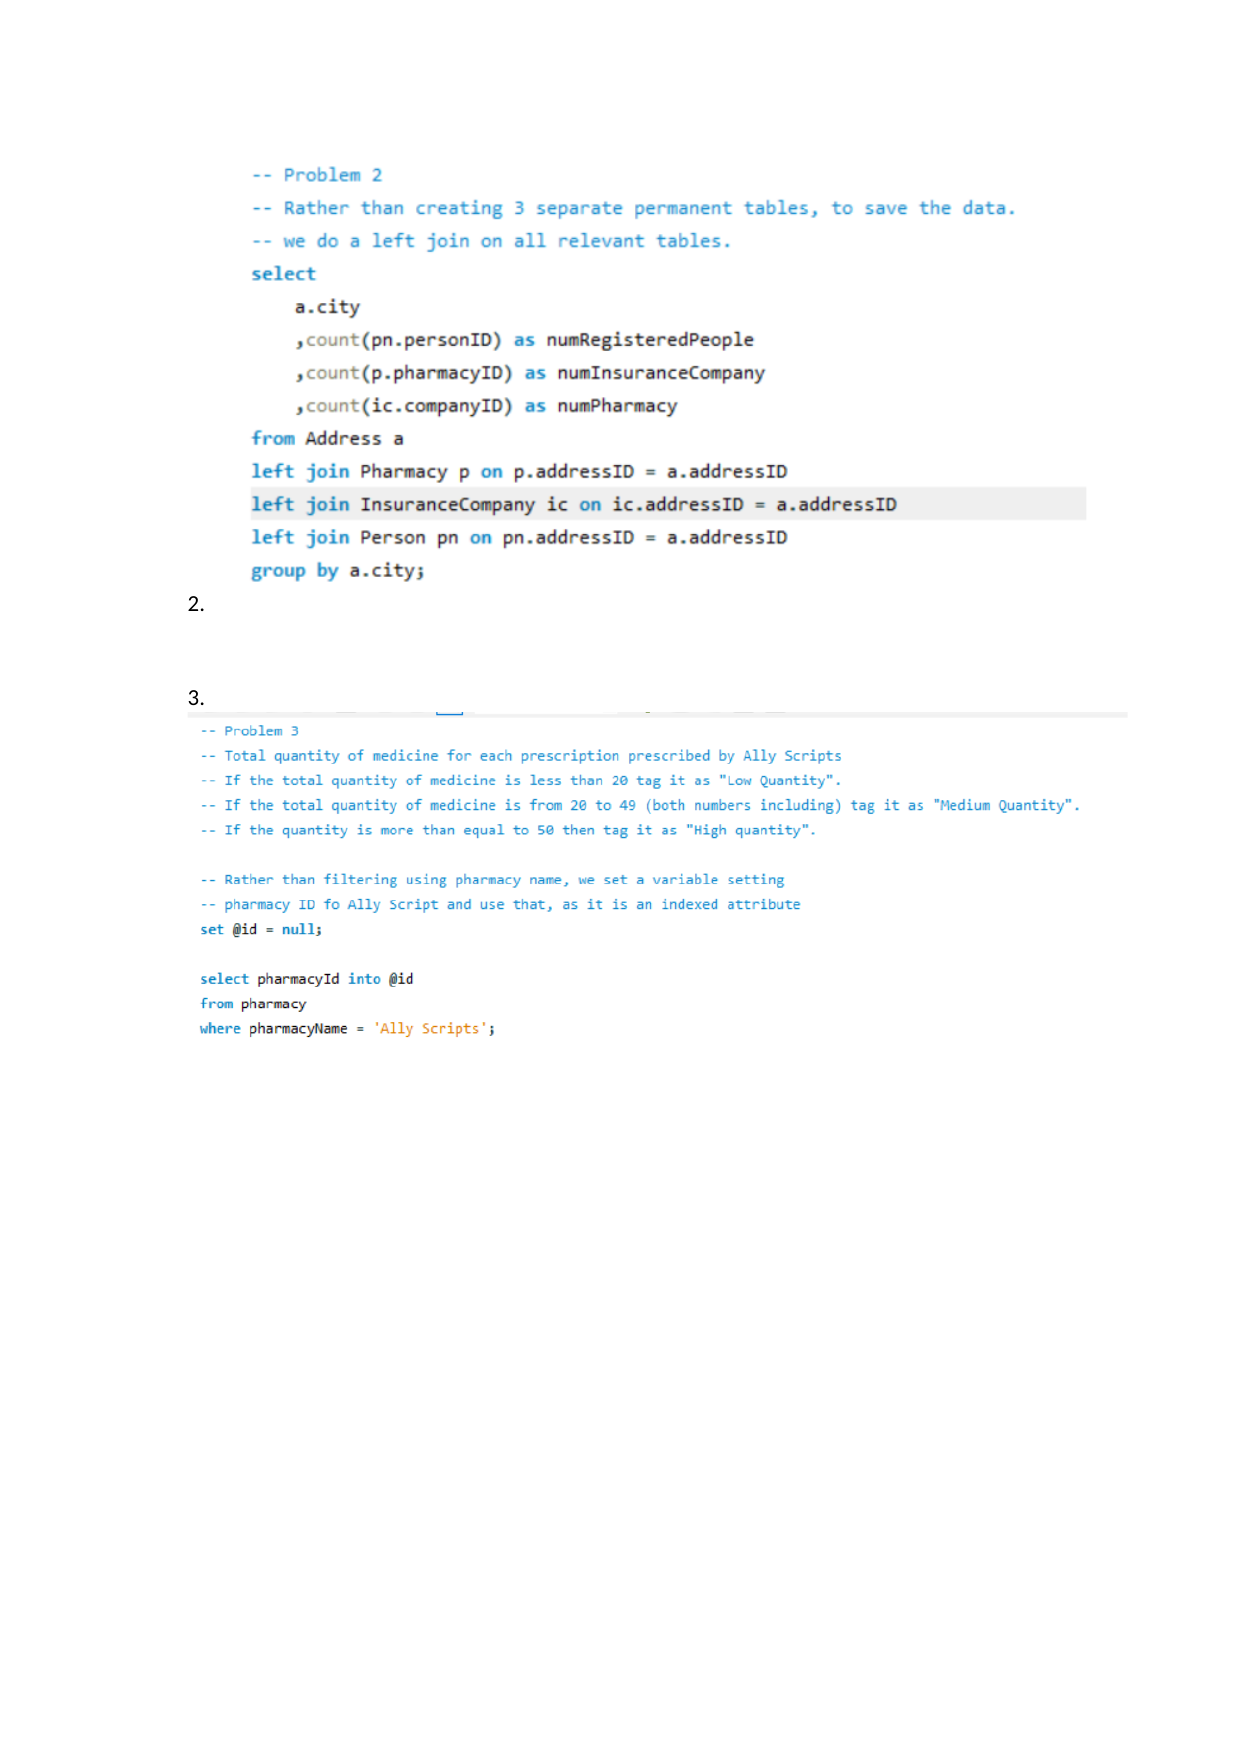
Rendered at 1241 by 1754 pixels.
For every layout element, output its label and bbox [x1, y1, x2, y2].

picture [225, 150, 1087, 612]
picture [187, 712, 1128, 1055]
